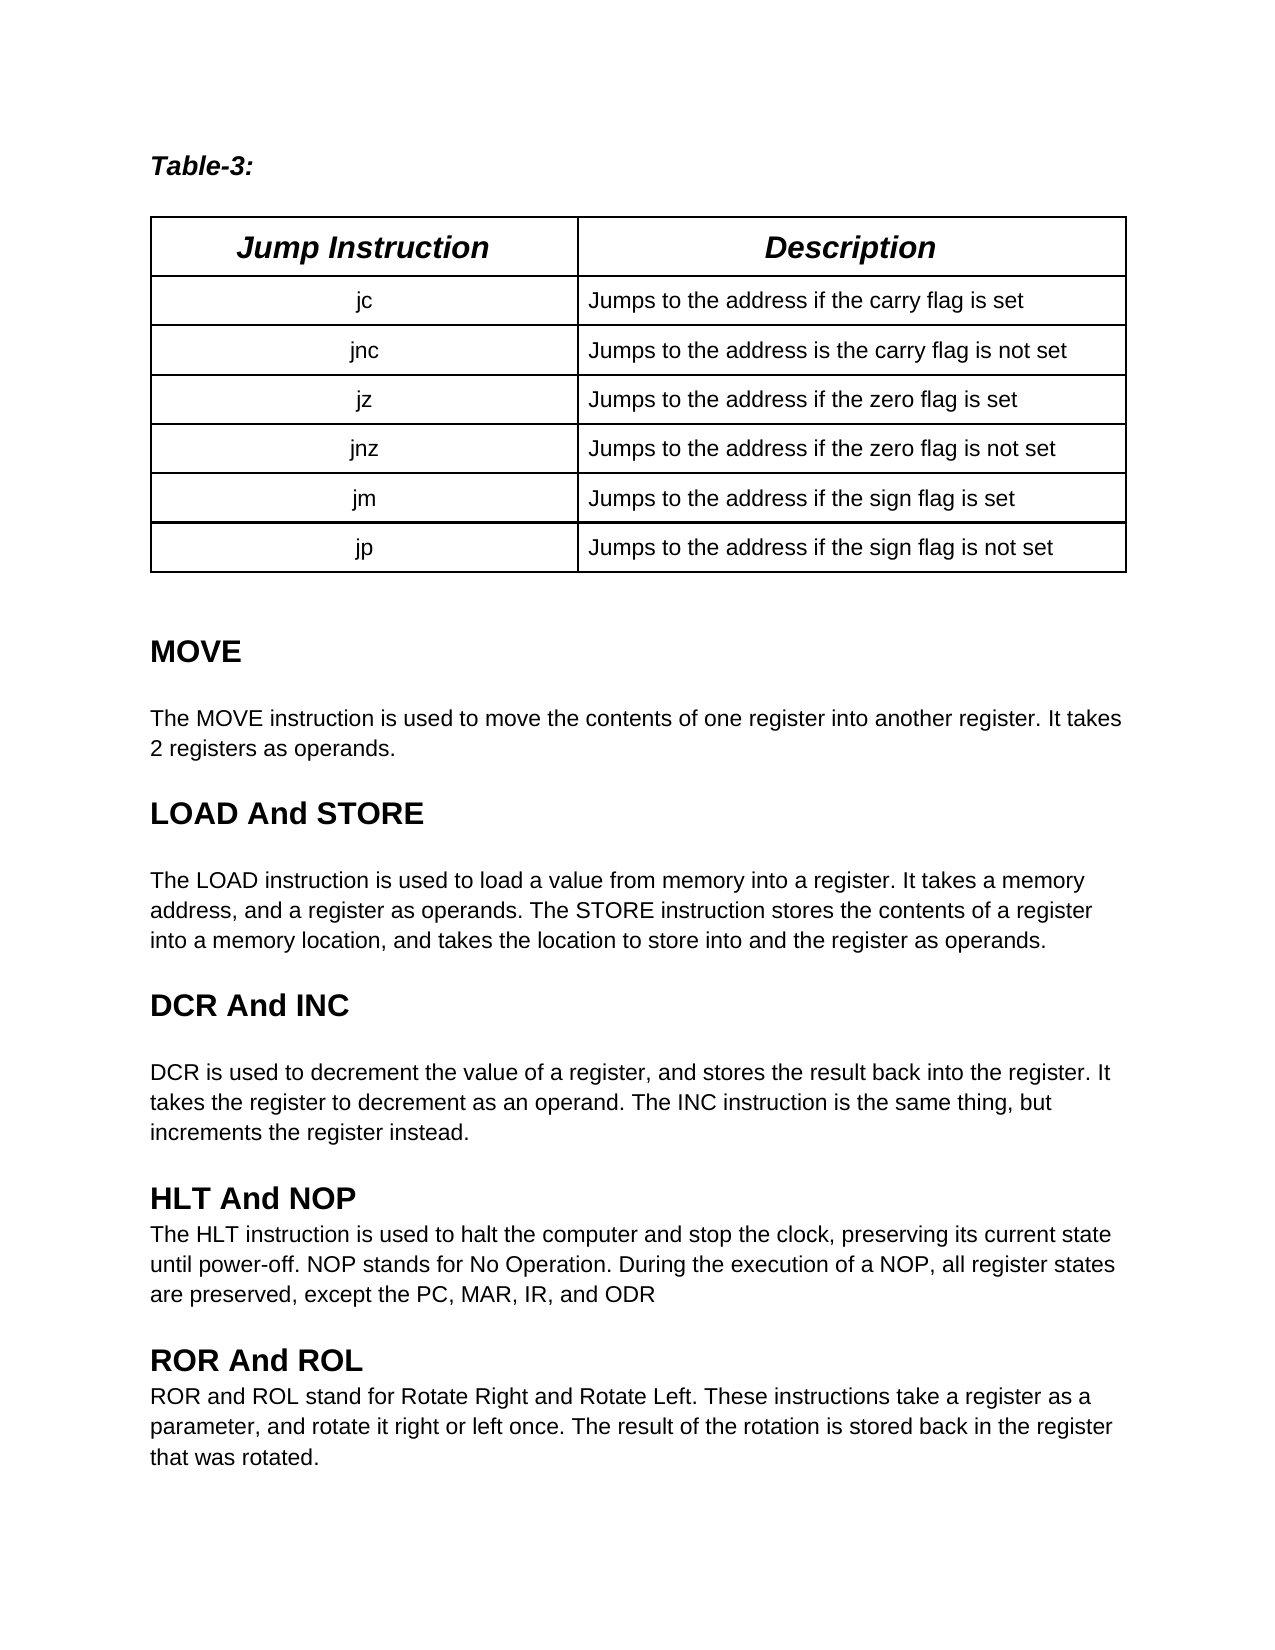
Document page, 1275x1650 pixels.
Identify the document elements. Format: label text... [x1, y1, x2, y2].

table_cell Jumps to the address is the carry flag is not set [579, 326, 1125, 373]
table_cell Jumps to the address if the zero flag is not set [579, 425, 1125, 472]
table_cell jnc [152, 326, 577, 373]
table_cell Jumps to the address if the zero flag is set [579, 376, 1125, 423]
table_cell jz [152, 376, 577, 423]
text DCR And INC [150, 987, 1125, 1023]
table_cell jp [152, 524, 577, 571]
table_cell Jumps to the address if the carry flag is set [579, 277, 1125, 324]
text Table-3: [150, 150, 1125, 181]
text MOVE [150, 633, 1125, 669]
text LOAD And STORE [150, 795, 1125, 831]
table_header Description [579, 218, 1125, 275]
text ROR And ROL [150, 1342, 1125, 1378]
table_cell Jumps to the address if the sign flag is not set [579, 524, 1125, 571]
text HLT And NOP [150, 1180, 1125, 1216]
table_cell jc [152, 277, 577, 324]
text The LOAD instruction is used to load a value from memory into a register. It takes a memory address, and a register as operands. The STORE instruction stores the contents of a register into a memory location, and takes the location to store into and the register as operands. [150, 867, 1125, 953]
table_cell Jumps to the address if the sign flag is set [579, 474, 1125, 521]
table_header Jump Instruction [152, 218, 577, 275]
text The HLT instruction is used to halt the computer and stop the clock, preserving its current state until power-off. NOP stands for No Operation. During the execution of a NOP, all register states are preserved, except the PC, MAR, IR, and ODR [150, 1221, 1125, 1308]
table_cell jm [152, 474, 577, 521]
text The MOVE instruction is used to move the contents of one register into another register. It takes 2 registers as operands. [150, 704, 1125, 761]
text DCR is used to decrement the value of a register, and stores the result back into the register. It takes the register to decrement as an operand. The INC instruction is the same thing, but increments the register instead. [150, 1059, 1125, 1146]
table_cell jnz [152, 425, 577, 472]
text ROR and ROL stand for Rotate Right and Rotate Left. These instructions take a register as a [150, 1383, 1125, 1409]
text parameter, and rotate it right or left once. The result of the rotation is stored back in the register that was rotated. [150, 1413, 1125, 1470]
